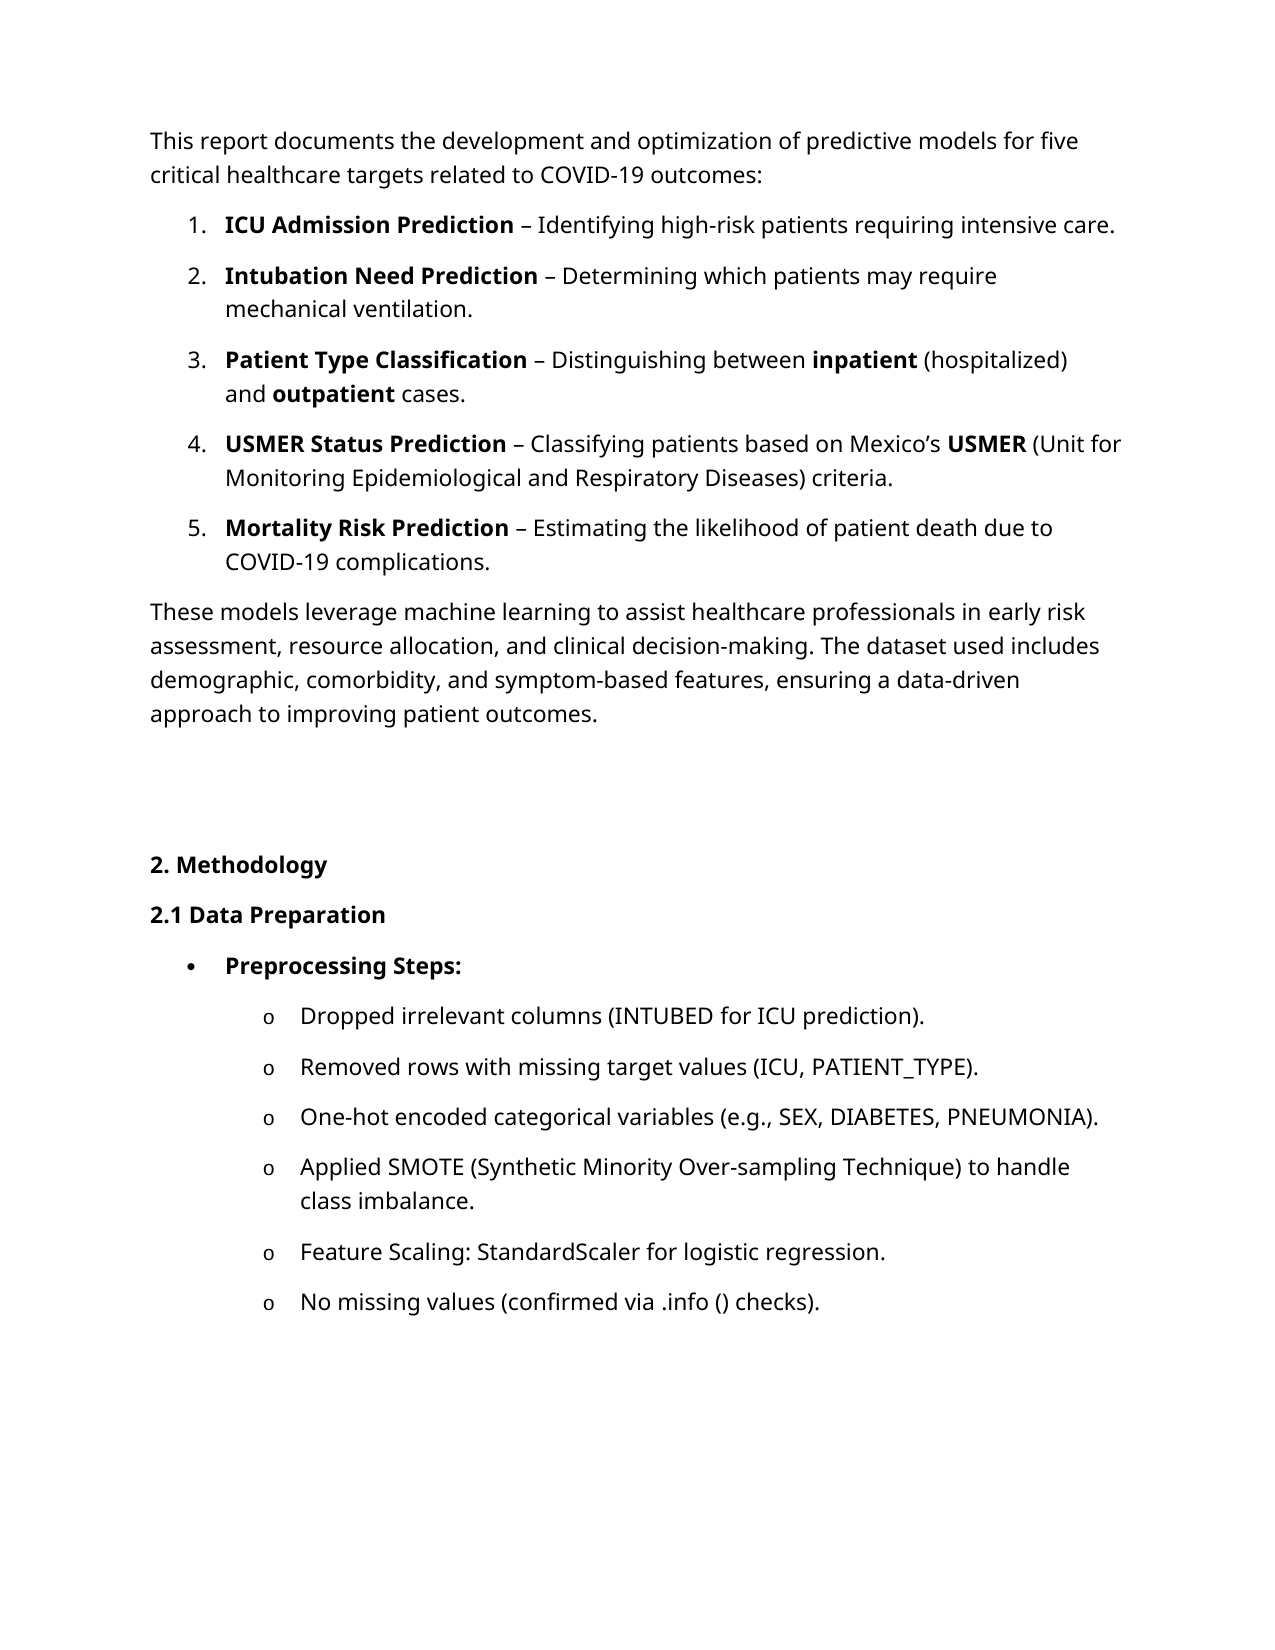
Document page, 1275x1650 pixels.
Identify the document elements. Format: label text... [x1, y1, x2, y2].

list Applied SMOTE (Synthetic Minority Over-sampling Technique) to handle class imbalance. [262, 1151, 1125, 1216]
list One-hot encoded categorical variables (e.g., SEX, DIABETES, PNEUMONIA). [262, 1101, 1125, 1132]
list Preprocessing Steps: [187, 949, 1125, 981]
list Mortality Risk Prediction – Estimating the likelihood of patient death due to COVID-19 complications. [187, 512, 1125, 577]
text 2. Methodology [150, 849, 1125, 880]
list Intubation Need Prediction – Determining which patients may require mechanical ventilation. [187, 259, 1125, 324]
text This report documents the development and optimization of predictive models for five critical healthcare targets related to COVID-19 outcomes: [150, 125, 1125, 190]
list Dropped irrelevant columns (INTUBED for ICU prediction). [262, 1000, 1125, 1031]
list USMER Status Prediction – Classifying patients based on Mexico’s USMER (Unit for Monitoring Epidemiological and Respiratory Diseases) criteria. [187, 428, 1125, 493]
list ICU Admission Prediction – Identifying high-risk patients requiring intensive care. [187, 209, 1125, 240]
list Removed rows with missing target values (ICU, PATIENT_TYPE). [262, 1050, 1125, 1082]
text These models leverage machine learning to assist healthcare professionals in early risk assessment, resource allocation, and clinical decision-making. The dataset used includes demographic, comorbidity, and symptom-based features, ensuring a data-driven approach to improving patient outcomes. [150, 596, 1125, 729]
list No missing values (confirmed via .info () checks). [262, 1286, 1125, 1317]
list Feature Scaling: StandardScaler for logistic regression. [262, 1235, 1125, 1267]
list Patient Type Classification – Distinguishing between inpatient (hospitalized) and outpatient cases. [187, 344, 1125, 409]
text 2.1 Data Preparation [150, 899, 1125, 930]
